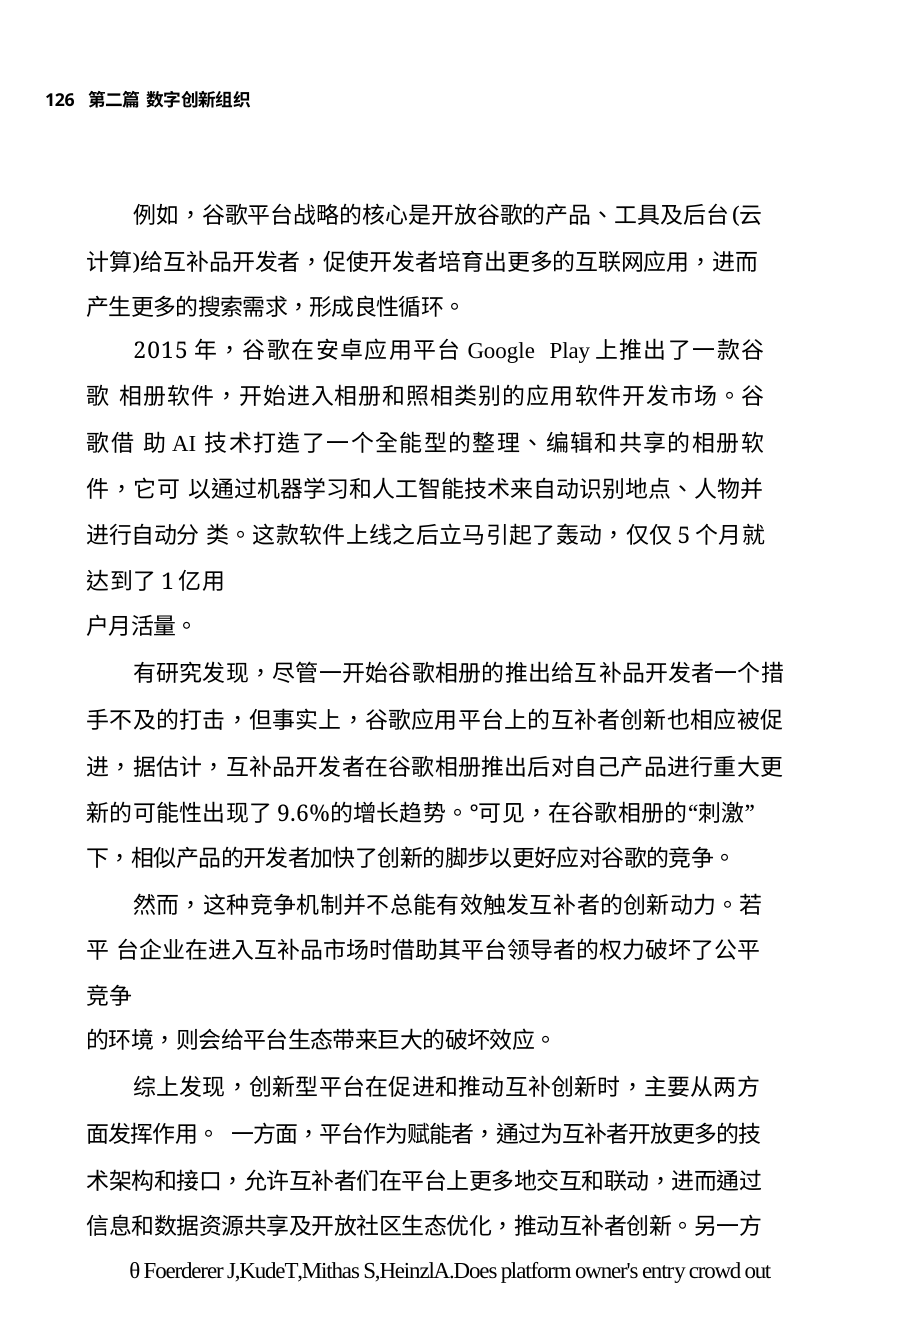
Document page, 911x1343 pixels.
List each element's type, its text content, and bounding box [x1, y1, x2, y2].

text 的环境，则会给平台生态带来巨大的破坏效应。 [86, 1026, 784, 1054]
text 2015年，谷歌在安卓应用平台Google Play上推出了一款谷歌 相册软件，开始进入相册和照相类别的应用软件开发市场。谷歌借 助AI 技术打造了一个全能型的整理、编辑和共享的相册软件，它可 以通过机器学习和人工智能技术来自动识别地点、人物并进行自动分 类。这款软件上线之后立马引起了轰动，仅仅5个月就达到了1亿用 [86, 334, 765, 597]
text 户月活量。 [86, 612, 784, 640]
text 有研究发现，尽管一开始谷歌相册的推出给互补品开发者一个措 手不及的打击，但事实上，谷歌应用平台上的互补者创新也相应被促 进，据估计，互补品开发者在谷歌相册推出后对自己产品进行重大更 新的可能性出现了9.6%的增长趋势。°可见，在谷歌相册的“刺激” [86, 657, 784, 828]
text 信息和数据资源共享及开放社区生态优化，推动互补者创新。另一方 [86, 1211, 784, 1240]
text 产生更多的搜索需求，形成良性循环。 [86, 293, 784, 321]
text 例如，谷歌平台战略的核心是开放谷歌的产品、工具及后台(云 计算)给互补品开发者，促使开发者培育出更多的互联网应用，进而 [86, 199, 763, 277]
text 然而，这种竞争机制并不总能有效触发互补者的创新动力。若平 台企业在进入互补品市场时借助其平台领导者的权力破坏了公平竞争 [86, 889, 763, 1011]
text 126 第二篇 数字创新组织 [45, 89, 784, 111]
text 下，相似产品的开发者加快了创新的脚步以更好应对谷歌的竞争。 [86, 844, 784, 872]
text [129, 1257, 773, 1284]
text 综上发现，创新型平台在促进和推动互补创新时，主要从两方 面发挥作用。 一方面，平台作为赋能者，通过为互补者开放更多的技 术架构和接口，允许互补者们在平台上更多地交互和联动，进而通过 [86, 1071, 762, 1196]
